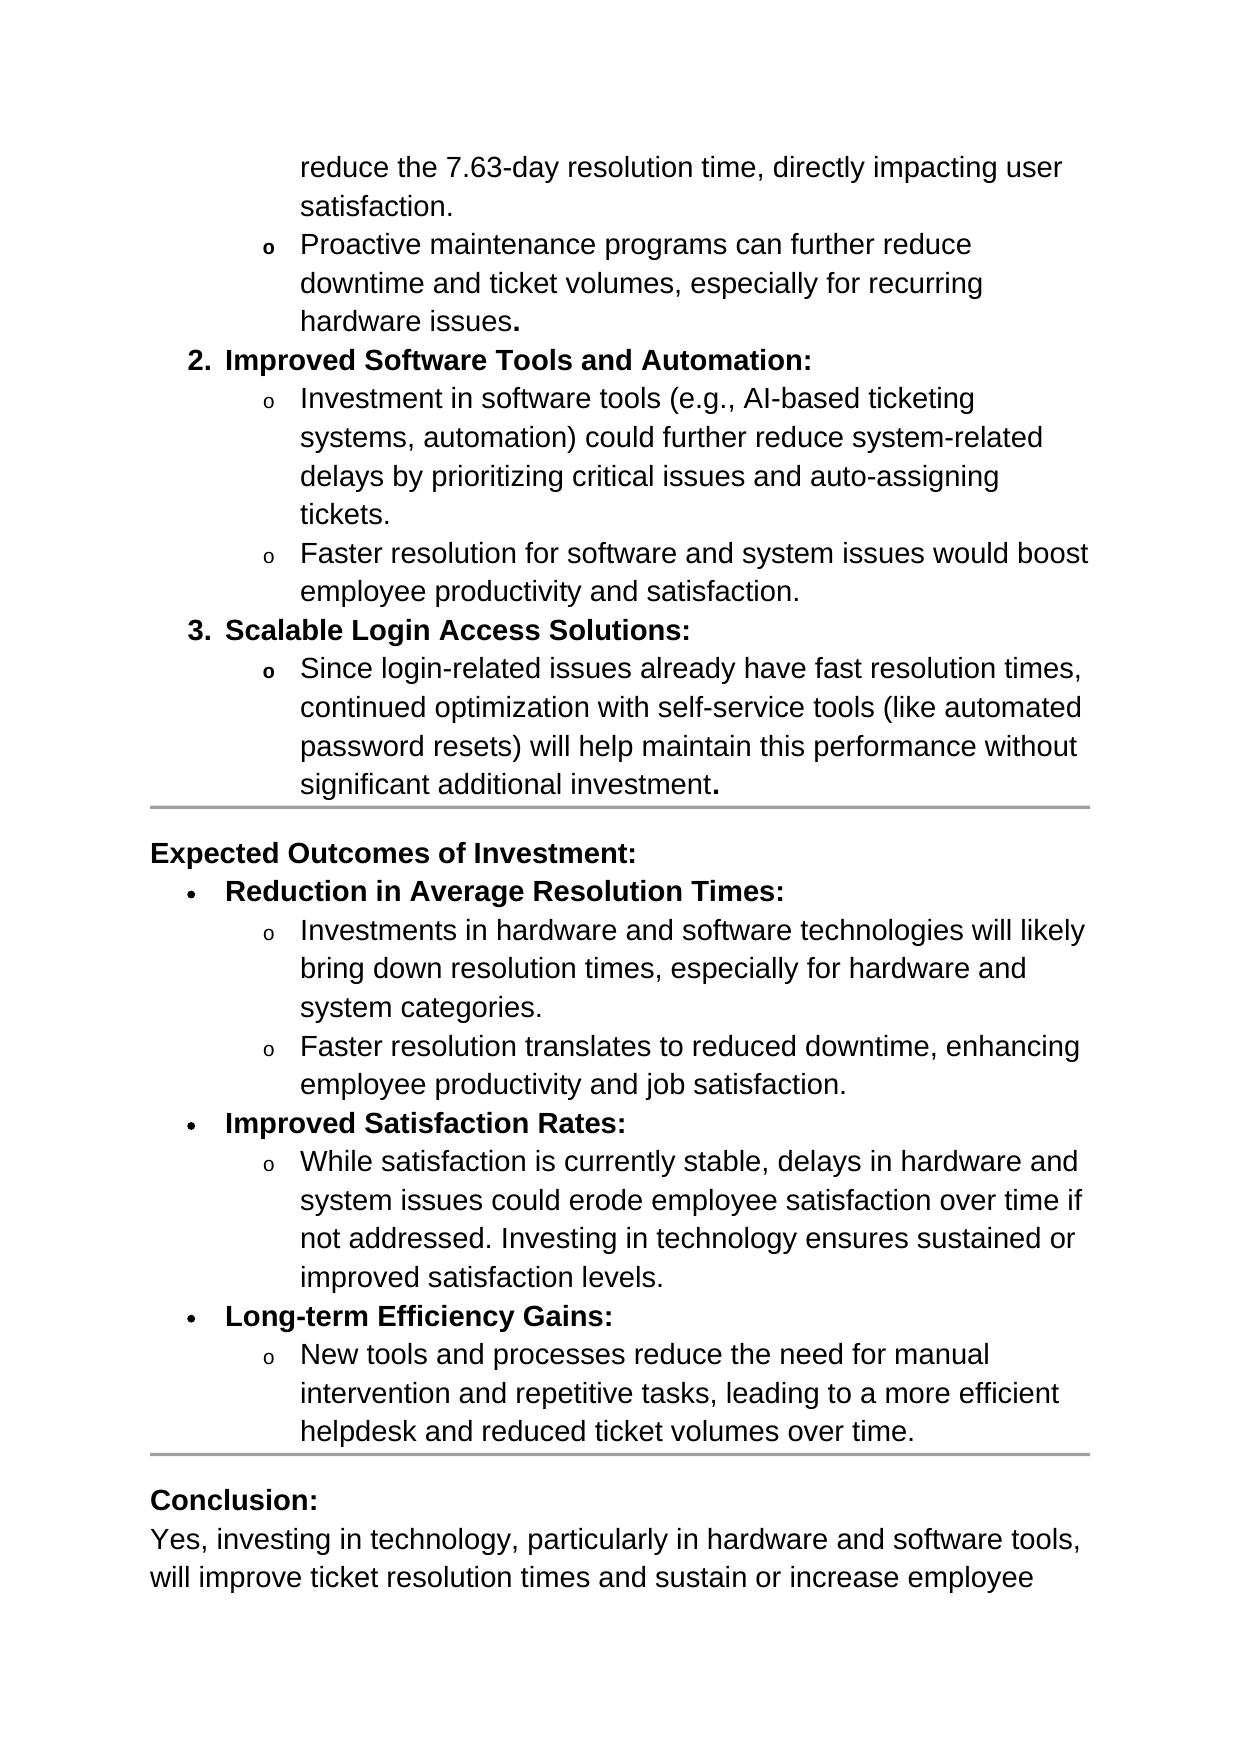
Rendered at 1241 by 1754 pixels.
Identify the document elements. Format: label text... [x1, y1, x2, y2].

list Long-term Efficiency Gains: [187, 1299, 1090, 1332]
list New tools and processes reduce the need for manual intervention and repetitive tasks, leading to a more efficient helpdesk and reduced ticket volumes over time. [262, 1337, 1090, 1448]
list Proactive maintenance programs can further reduce downtime and ticket volumes, especially for recurring hardware issues. [262, 227, 1090, 338]
text Expected Outcomes of Investment: [150, 836, 1090, 869]
list Improved Software Tools and Automation: [187, 343, 1090, 376]
list Since login-related issues already have fast resolution times, continued optimization with self-service tools (like automated password resets) will help maintain this performance without significant additional investment. [262, 651, 1090, 801]
list Scalable Login Access Solutions: [187, 613, 1090, 646]
list Investments in hardware and software technologies will likely bring down resolution times, especially for hardware and system categories. [262, 913, 1090, 1024]
list Improved Satisfaction Rates: [187, 1106, 1090, 1139]
list While satisfaction is currently stable, delays in hardware and system issues could erode employee satisfaction over time if not addressed. Investing in technology ensures sustained or improved satisfaction levels. [262, 1144, 1090, 1294]
list Faster resolution for software and system issues would boost employee productivity and satisfaction. [262, 536, 1090, 608]
text Conclusion: [150, 1483, 1090, 1517]
list Investment in software tools (e.g., AI-based ticketing systems, automation) could further reduce system-related delays by prioritizing critical issues and auto-assigning tickets. [262, 381, 1090, 531]
list Faster resolution translates to reduced downtime, enhancing employee productivity and job satisfaction. [262, 1029, 1090, 1101]
list Reduction in Average Resolution Times: [187, 874, 1090, 908]
